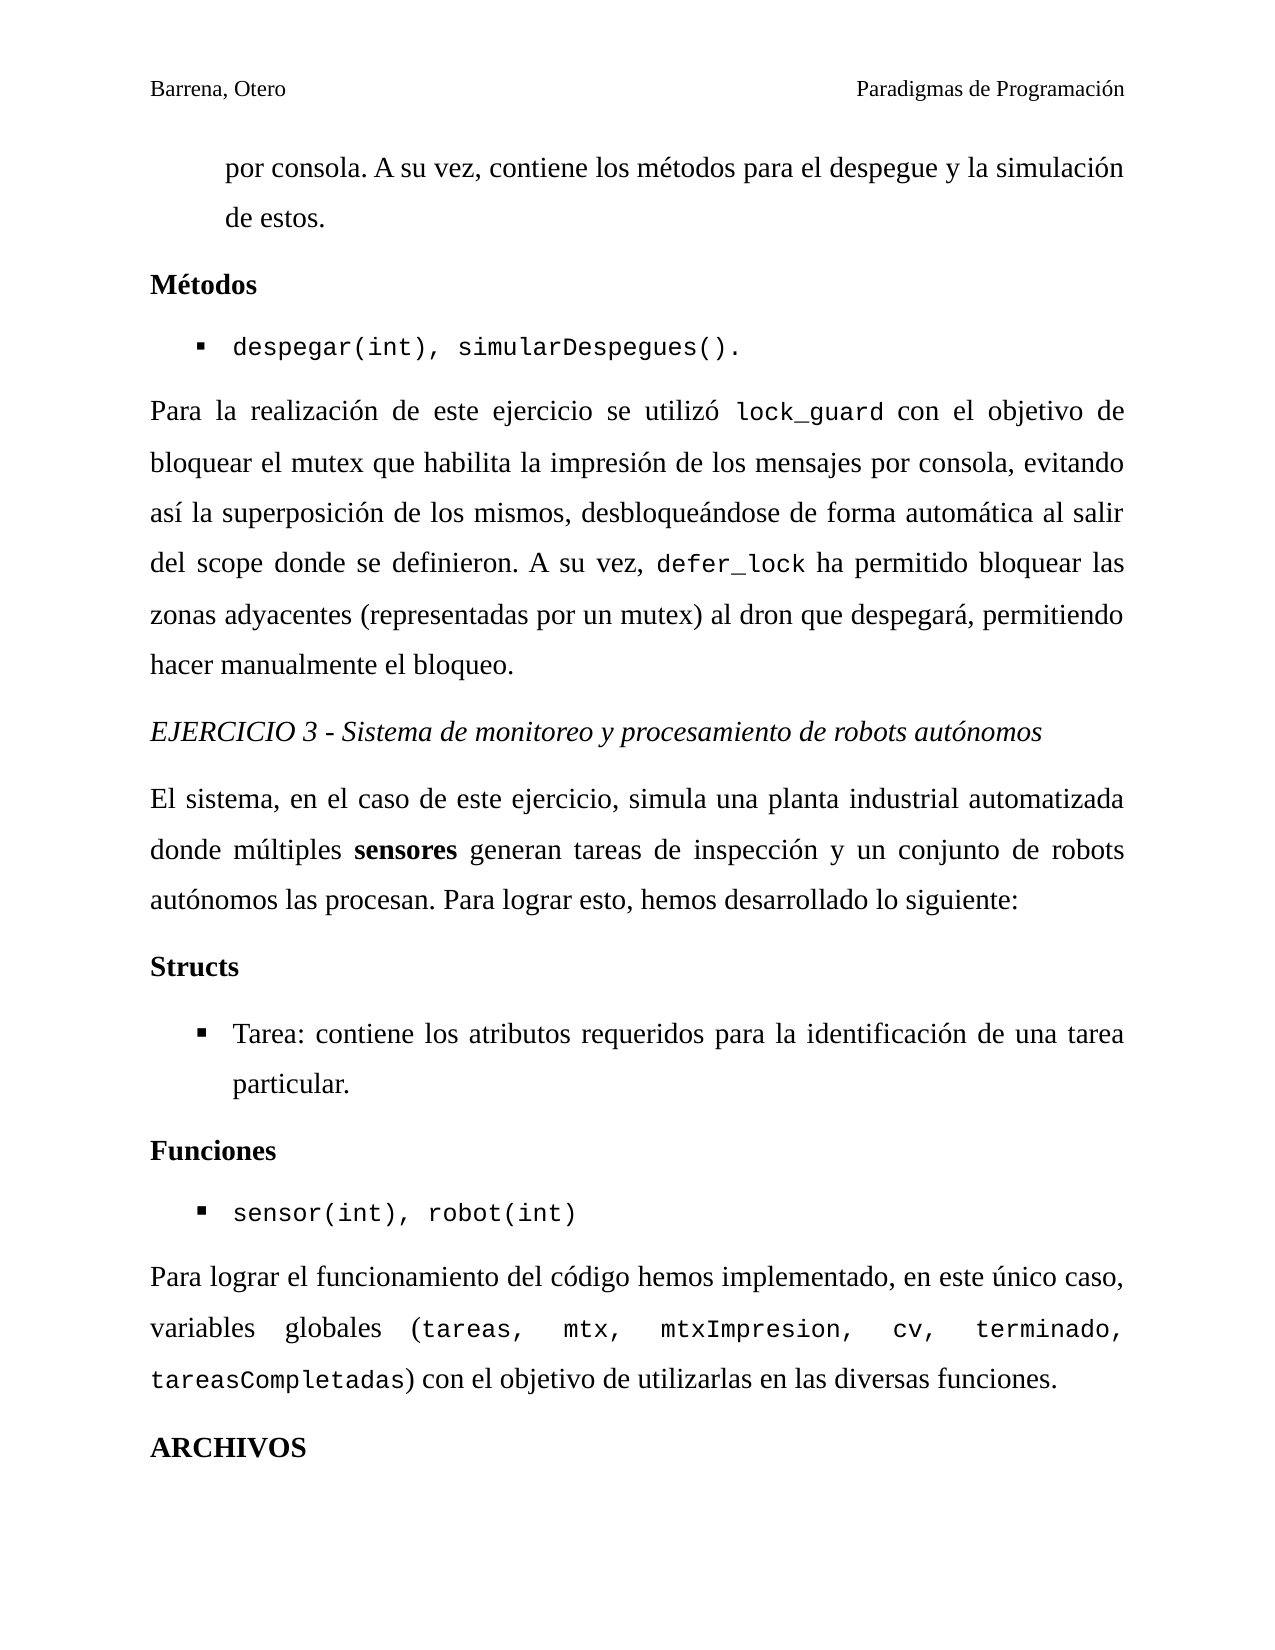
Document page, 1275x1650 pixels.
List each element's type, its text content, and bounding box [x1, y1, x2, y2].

list despegar(int), simularDespegues(). [195, 334, 1125, 363]
list sensor(int), robot(int) [195, 1200, 1125, 1229]
list Tarea: contiene los atributos requeridos para la identificación de una tarea particular. [195, 1016, 1125, 1100]
text Métodos [150, 267, 1125, 301]
text ARCHIVOS [150, 1430, 1125, 1464]
text Structs [150, 949, 1125, 983]
text EJERCICIO 3 - Sistema de monitoreo y procesamiento de robots autónomos [150, 714, 1125, 748]
text Para lograr el funcionamiento del código hemos implementado, en este único caso, variables globales (tareas, mtx, mtxImpresion, cv, terminado, tareasCompletadas) con el objetivo de utilizarlas en las diversas funciones. [150, 1259, 1125, 1396]
text Para la realización de este ejercicio se utilizó lock_guard con el objetivo de bloquear el mutex que habilita la impresión de los mensajes por consola, evitando así la superposición de los mismos, desbloqueándose de forma automática al salir del scope donde se definieron. A su vez, defer_lock ha permitido bloquear las zonas adyacentes (representadas por un mutex) al dron que despegará, permitiendo hacer manualmente el bloqueo. [150, 393, 1125, 681]
text El sistema, en el caso de este ejercicio, simula una planta industrial automatizada donde múltiples sensores generan tareas de inspección y un conjunto de robots autónomos las procesan. Para lograr esto, hemos desarrollado lo siguiente: [150, 781, 1125, 916]
text Funciones [150, 1133, 1125, 1167]
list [187, 150, 1125, 234]
